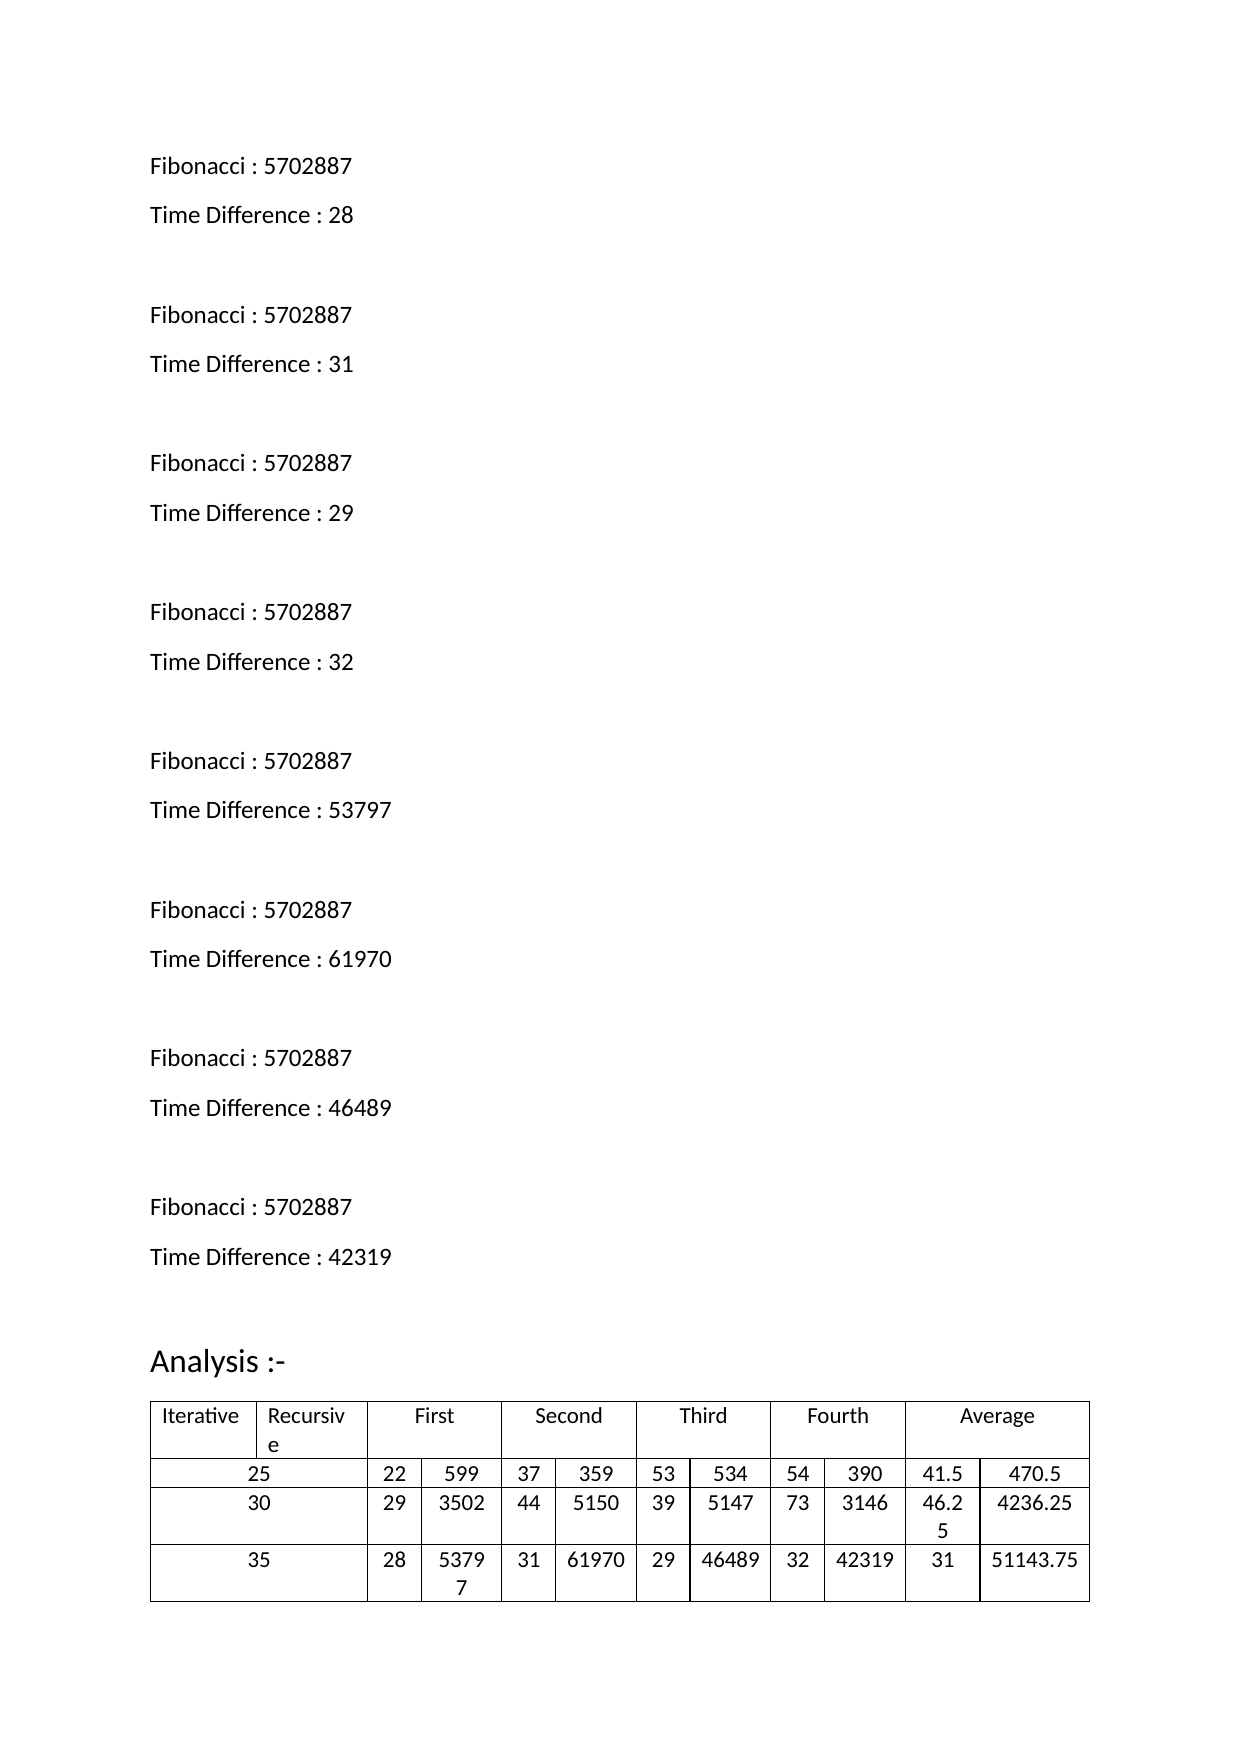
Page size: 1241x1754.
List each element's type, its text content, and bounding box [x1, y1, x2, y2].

text Fibonacci : 5702887 [150, 299, 1090, 329]
table_cell 51143.75 [981, 1545, 1089, 1601]
table_header Second [502, 1402, 636, 1458]
table_cell 4236.25 [981, 1488, 1089, 1544]
table_header Iterative [151, 1402, 256, 1458]
table_header Fourth [771, 1402, 905, 1458]
text Time Difference : 31 [150, 348, 1090, 379]
table_cell 534 [691, 1459, 770, 1487]
table_cell 29 [368, 1488, 421, 1544]
table_cell 61970 [556, 1545, 636, 1601]
text Fibonacci : 5702887 [150, 1042, 1090, 1073]
table_cell 32 [771, 1545, 824, 1601]
table_cell 359 [556, 1459, 636, 1487]
table_header Average [906, 1402, 1089, 1458]
table_cell 73 [771, 1488, 824, 1544]
text Analysis :- [150, 1340, 1090, 1381]
table_cell 5147 [691, 1488, 770, 1544]
table_cell 46.25 [906, 1488, 979, 1544]
text Fibonacci : 5702887 [150, 150, 1090, 181]
text Fibonacci : 5702887 [150, 596, 1090, 627]
table_cell 54 [771, 1459, 824, 1487]
table_cell 28 [368, 1545, 421, 1601]
text Fibonacci : 5702887 [150, 447, 1090, 478]
table_cell 470.5 [981, 1459, 1089, 1487]
table_cell 25 [151, 1459, 367, 1487]
table_cell 5150 [556, 1488, 636, 1544]
text Time Difference : 29 [150, 497, 1090, 528]
table_header Recursive [257, 1402, 367, 1458]
table_cell 31 [906, 1545, 979, 1601]
table_header Third [637, 1402, 770, 1458]
text Time Difference : 53797 [150, 794, 1090, 825]
table_cell 53797 [422, 1545, 501, 1601]
table_cell 44 [502, 1488, 555, 1544]
text Time Difference : 61970 [150, 943, 1090, 974]
table_cell 41.5 [906, 1459, 979, 1487]
text Fibonacci : 5702887 [150, 745, 1090, 776]
table_cell 53 [637, 1459, 689, 1487]
table_cell 599 [422, 1459, 501, 1487]
table_cell 22 [368, 1459, 421, 1487]
table_cell 3502 [422, 1488, 501, 1544]
table_header First [368, 1402, 501, 1458]
table_cell 29 [637, 1545, 689, 1601]
table_cell 31 [502, 1545, 555, 1601]
text Time Difference : 32 [150, 646, 1090, 676]
table_cell 39 [637, 1488, 689, 1544]
table_cell 390 [825, 1459, 905, 1487]
table_cell 37 [502, 1459, 555, 1487]
table_cell 30 [151, 1488, 367, 1544]
table_cell 3146 [825, 1488, 905, 1544]
text Fibonacci : 5702887 [150, 894, 1090, 924]
text Fibonacci : 5702887 [150, 1191, 1090, 1222]
table_cell 46489 [691, 1545, 770, 1601]
text Time Difference : 46489 [150, 1092, 1090, 1123]
text Time Difference : 28 [150, 199, 1090, 230]
table_cell 35 [151, 1545, 367, 1601]
table_cell 42319 [825, 1545, 905, 1601]
text Time Difference : 42319 [150, 1241, 1090, 1271]
